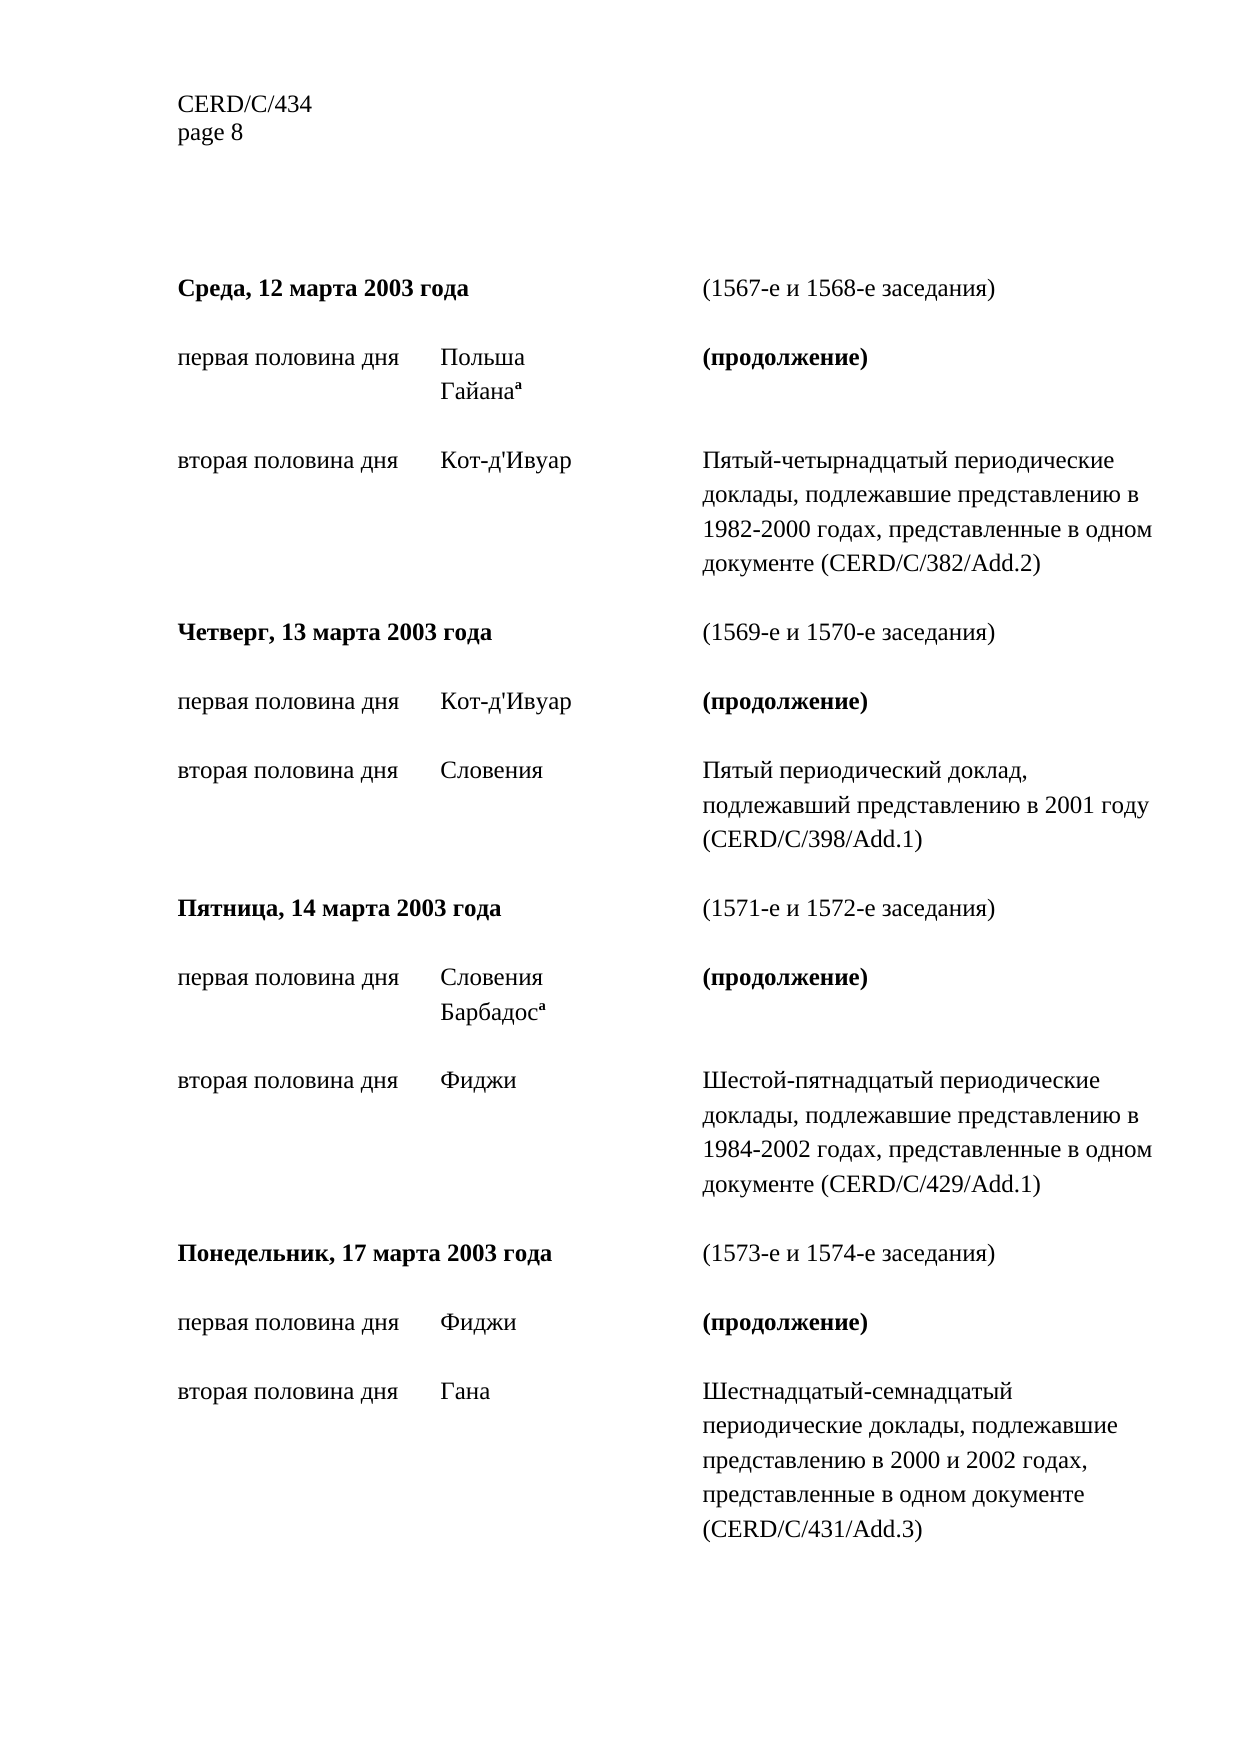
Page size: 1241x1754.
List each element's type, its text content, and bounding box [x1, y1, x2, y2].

table_cell Кот-д'Ивуар [440, 652, 702, 755]
table_cell Понедельник, 17 марта 2003 года [177, 1204, 702, 1272]
table_cell Фиджи [440, 1273, 702, 1376]
table_header (1567-е и 1568-е заседания) [702, 238, 1153, 307]
table_cell (продолжение) [702, 928, 1153, 1066]
table_header Среда, 12 марта 2003 года [177, 238, 702, 307]
table_cell (продолжение) [702, 1273, 1153, 1376]
table_cell Пятница, 14 марта 2003 года [177, 859, 702, 928]
table_cell Пятый-четырнадцатый периодические доклады, подлежавшие представлению в 1982-2000 годах, представленные в одном документе (CERD/C/382/Add.2) [702, 445, 1153, 583]
table_cell Словения Барбадоса [440, 928, 702, 1066]
table_cell вторая половина дня [177, 445, 440, 583]
table_cell Пятый периодический доклад, подлежавший представлению в 2001 году (CERD/C/398/Add.1) [702, 755, 1153, 859]
table_cell первая половина дня [177, 307, 440, 445]
table_cell вторая половина дня [177, 755, 440, 859]
table_cell Шестой-пятнадцатый периодические доклады, подлежавшие представлению в 1984-2002 годах, представленные в одном документе (CERD/C/429/Add.1) [702, 1066, 1153, 1203]
table_cell Фиджи [440, 1066, 702, 1203]
table_cell вторая половина дня [177, 1376, 440, 1548]
table_cell первая половина дня [177, 652, 440, 755]
table_cell Гана [440, 1376, 702, 1548]
table_cell (1569-е и 1570-е заседания) [702, 583, 1153, 652]
table_cell (продолжение) [702, 652, 1153, 755]
table_cell первая половина дня [177, 1273, 440, 1376]
table_cell (1573-е и 1574-е заседания) [702, 1204, 1153, 1272]
table_cell вторая половина дня [177, 1066, 440, 1203]
table_cell Шестнадцатый-семнадцатый периодические доклады, подлежавшие представлению в 2000 и 2002 годах, представленные в одном документе (CERD/C/431/Add.3) [702, 1376, 1153, 1548]
table_cell Словения [440, 755, 702, 859]
table_cell (продолжение) [702, 307, 1153, 445]
table_cell Польша Гайанаа [440, 307, 702, 445]
table_cell Четверг, 13 марта 2003 года [177, 583, 702, 652]
table_cell Кот-д'Ивуар [440, 445, 702, 583]
table_cell (1571-е и 1572-е заседания) [702, 859, 1153, 928]
table_cell первая половина дня [177, 928, 440, 1066]
